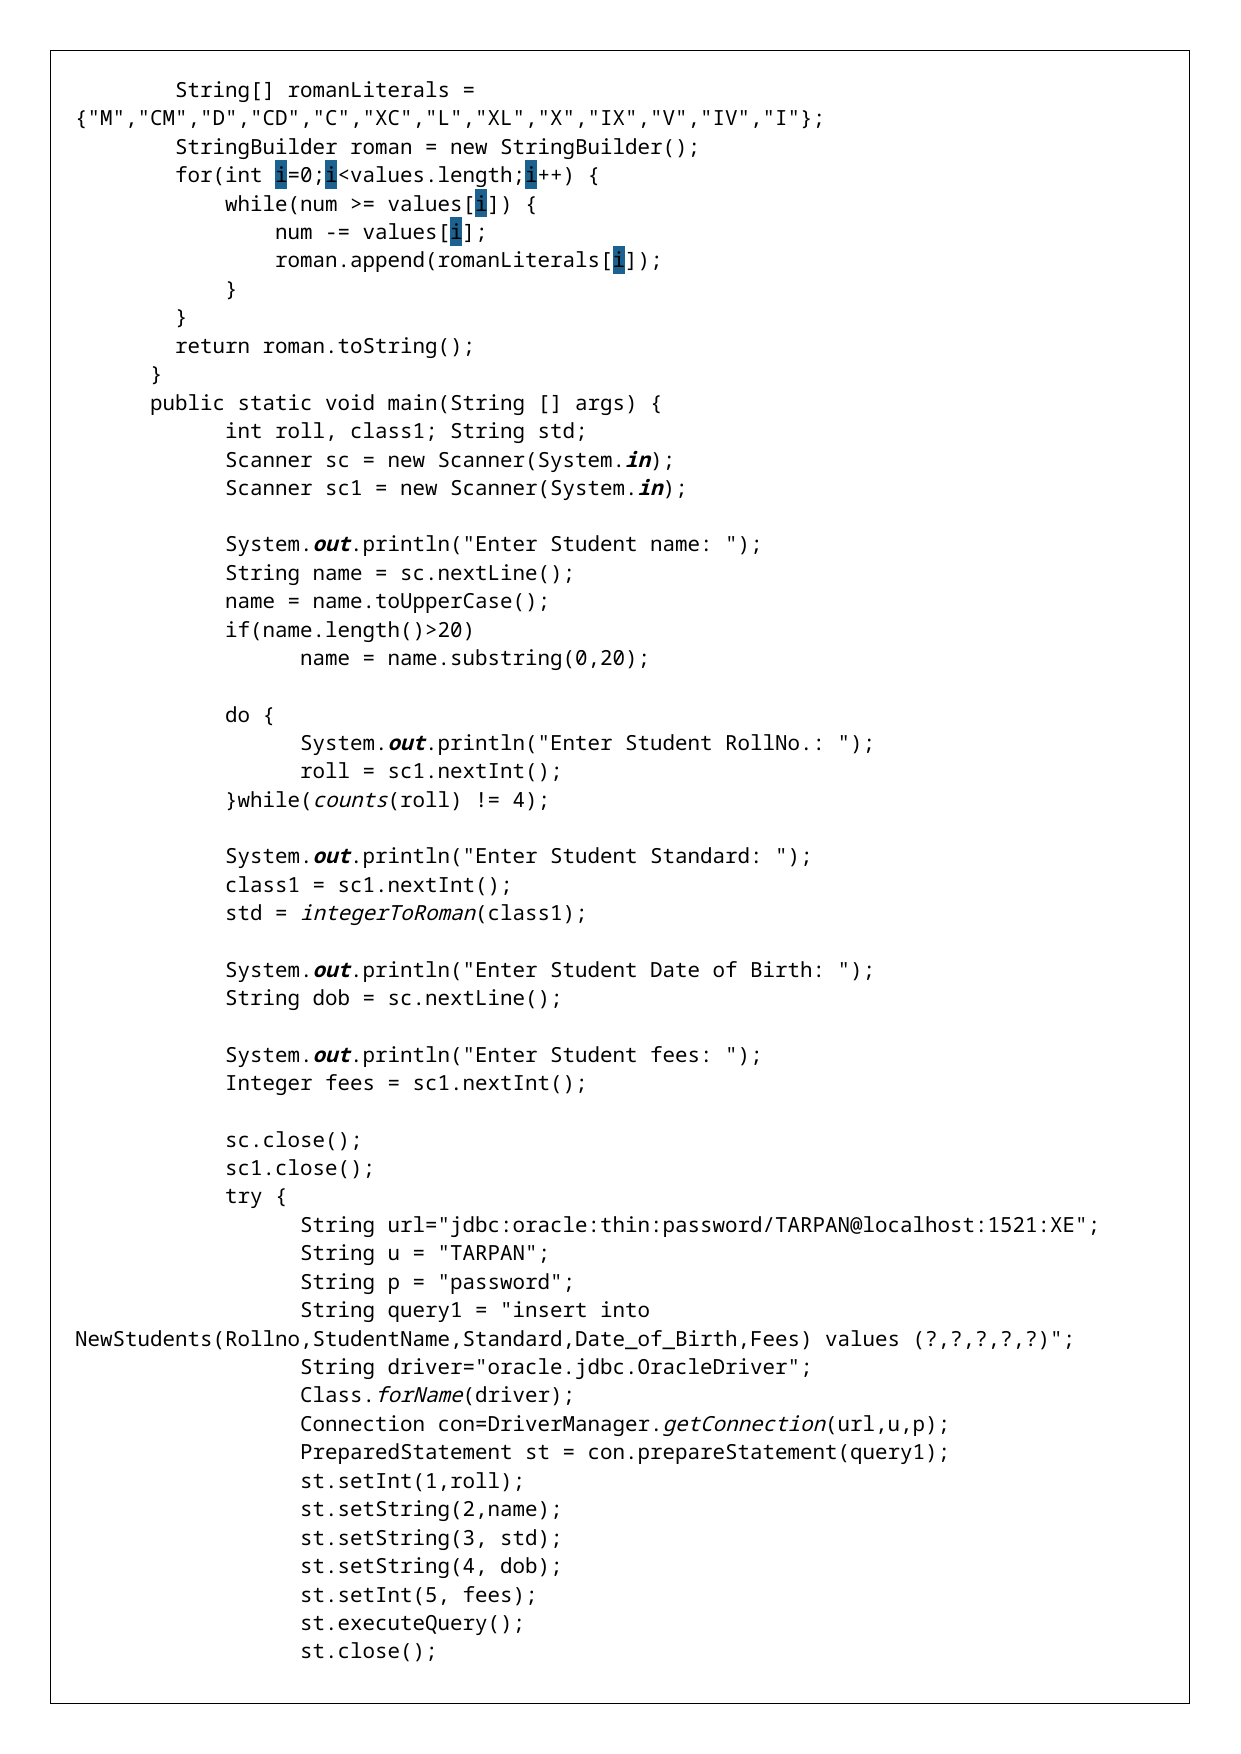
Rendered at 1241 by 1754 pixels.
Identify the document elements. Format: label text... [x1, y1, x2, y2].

text String[] romanLiterals = {"M","CM","D","CD","C","XC","L","XL","X","IX","V","IV","I"}; [75, 75, 1165, 132]
text }while(counts(roll) != 4); [75, 785, 1165, 813]
text String name = sc.nextLine(); [75, 558, 1165, 586]
text Integer fees = sc1.nextInt(); [75, 1068, 1165, 1097]
text while(num >= values[i]) { [75, 189, 475, 217]
text sc1.close(); [75, 1153, 1165, 1182]
text return roman.toString(); [75, 331, 1165, 359]
text num -= values[i]; [75, 217, 450, 246]
text Scanner sc = new Scanner(System.in); [75, 445, 1165, 473]
text while(num >= values[i]) { [487, 189, 1165, 217]
text sc.close(); [75, 1125, 1165, 1153]
text st.setString(3, std); [75, 1523, 1165, 1551]
text } [75, 302, 1165, 331]
text st.setInt(1,roll); [75, 1466, 1165, 1494]
text st.setString(2,name); [75, 1494, 1165, 1523]
text roman.append(romanLiterals[i]); [625, 246, 1165, 274]
text System.out.println("Enter Student Standard: "); [75, 842, 1165, 870]
text class1 = sc1.nextInt(); [75, 870, 1165, 898]
text } [75, 359, 1165, 388]
text System.out.println("Enter Student fees: "); [75, 1040, 1165, 1068]
text do { [75, 700, 1165, 728]
text } [75, 274, 1165, 302]
text st.close(); [75, 1637, 1165, 1665]
text PreparedStatement st = con.prepareStatement(query1); [75, 1437, 1165, 1466]
text Connection con=DriverManager.getConnection(url,u,p); [75, 1409, 1165, 1437]
text st.setInt(5, fees); [75, 1580, 1165, 1608]
text num -= values[i]; [462, 217, 1165, 246]
text st.executeQuery(); [75, 1608, 1165, 1637]
text String dob = sc.nextLine(); [75, 983, 1165, 1012]
text String url="jdbc:oracle:thin:password/TARPAN@localhost:1521:XE"; [75, 1210, 1165, 1238]
text st.setString(4, dob); [75, 1551, 1165, 1580]
text String p = "password"; [75, 1267, 1165, 1295]
text roman.append(romanLiterals[i]); [75, 246, 613, 274]
text for(int i=0;i<values.length;i++) { [537, 160, 1165, 189]
text try { [75, 1182, 1165, 1210]
text StringBuilder roman = new StringBuilder(); [75, 132, 1165, 160]
text String driver="oracle.jdbc.OracleDriver"; [75, 1352, 1165, 1381]
text for(int i=0;i<values.length;i++) { [337, 160, 525, 189]
text String query1 = "insert into NewStudents(Rollno,StudentName,Standard,Date_of_Birth,Fees) values (?,?,?,?,?)"; [75, 1295, 1165, 1352]
text name = name.toUpperCase(); [75, 586, 1165, 615]
text std = integerToRoman(class1); [75, 898, 1165, 927]
text Class.forName(driver); [75, 1381, 1165, 1409]
text for(int i=0;i<values.length;i++) { [75, 160, 275, 189]
text Scanner sc1 = new Scanner(System.in); [75, 473, 1165, 502]
text String u = "TARPAN"; [75, 1238, 1165, 1267]
text int roll, class1; String std; [75, 416, 1165, 445]
text System.out.println("Enter Student RollNo.: "); [75, 728, 1165, 757]
text name = name.substring(0,20); [75, 643, 1165, 672]
text public static void main(String [] args) { [75, 388, 1165, 416]
text if(name.length()>20) [75, 615, 1165, 643]
text roll = sc1.nextInt(); [75, 757, 1165, 785]
text System.out.println("Enter Student name: "); [75, 529, 1165, 558]
text System.out.println("Enter Student Date of Birth: "); [75, 955, 1165, 983]
